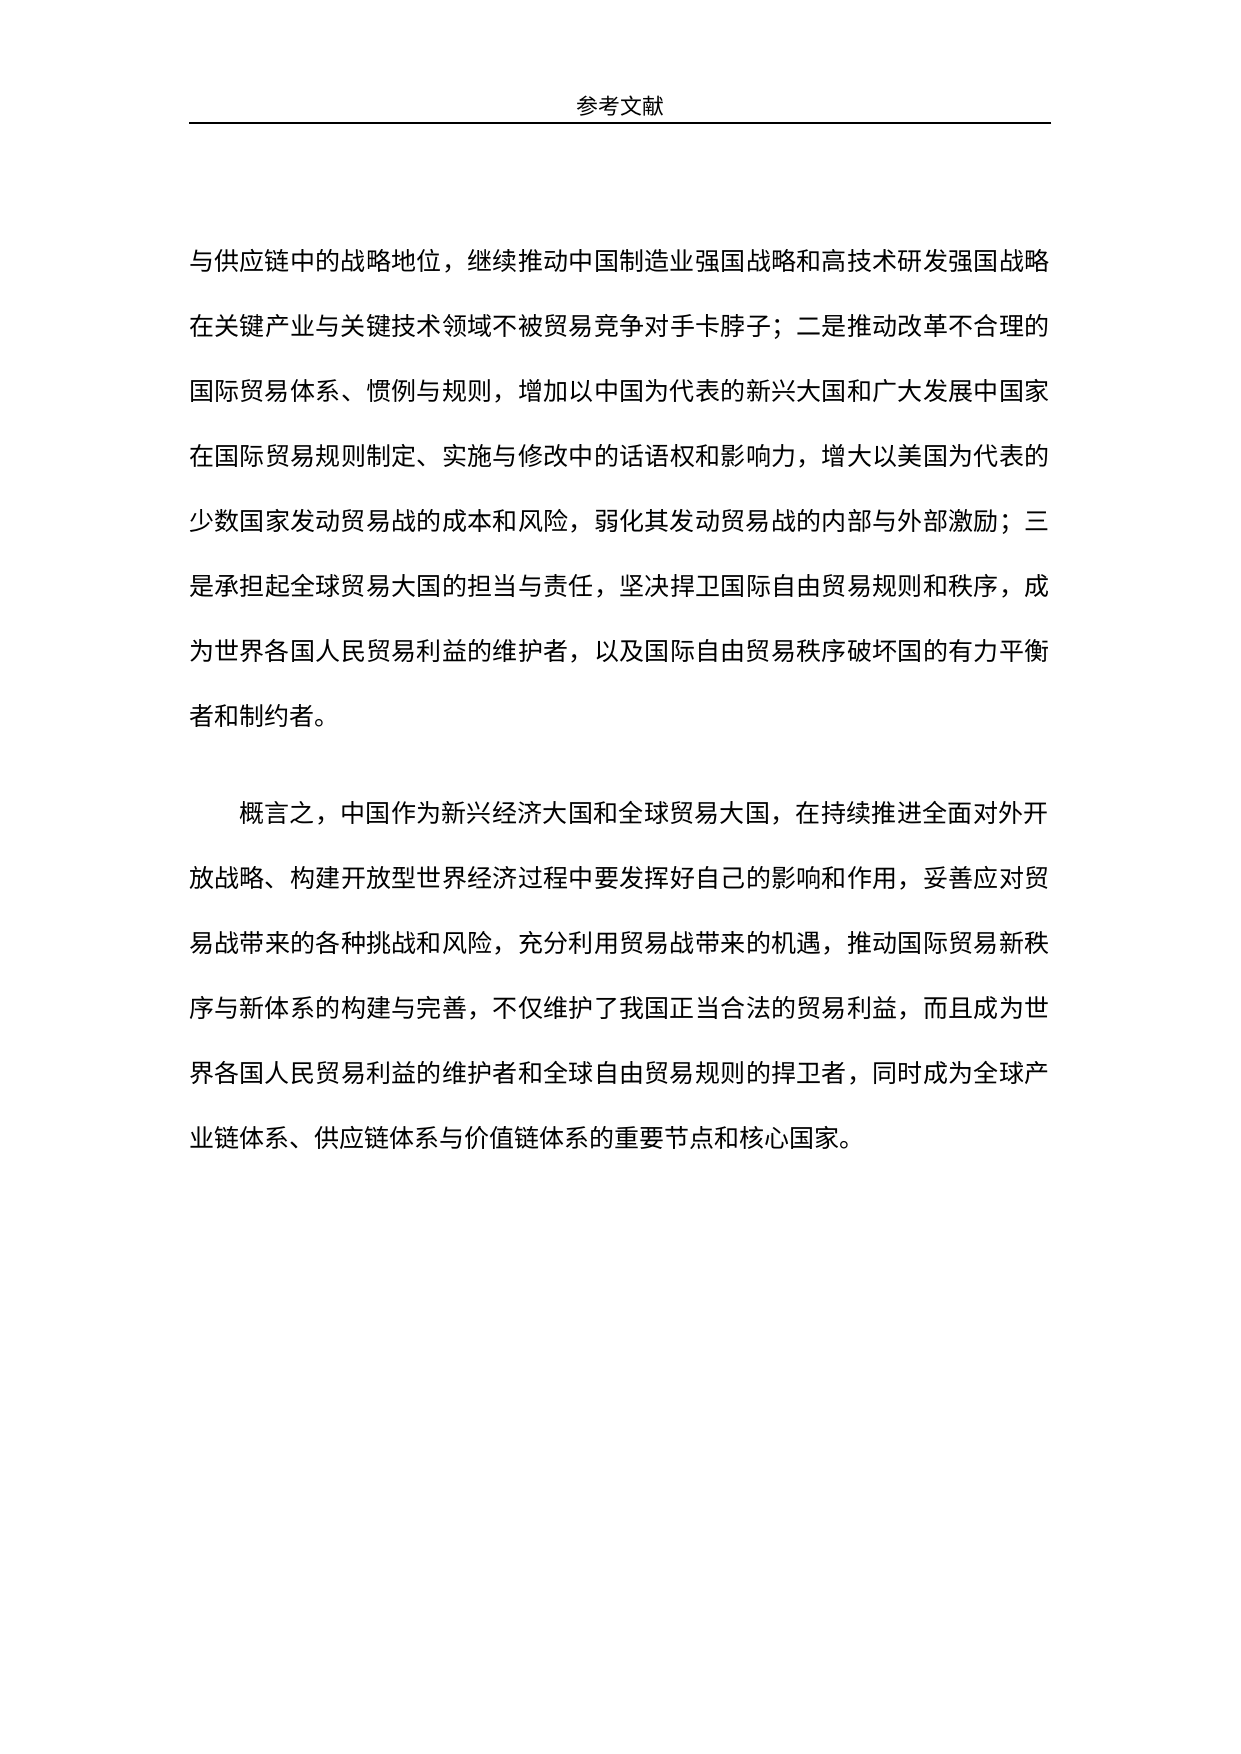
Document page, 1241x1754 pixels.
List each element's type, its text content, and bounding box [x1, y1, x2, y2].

text 概言之，中国作为新兴经济大国和全球贸易大国，在持续推进全面对外开放战略、构建开放型世界经济过程中要发挥好自己的影响和作用，妥善应对贸易战带来的各种挑战和风险，充分利用贸易战带来的机遇，推动国际贸易新秩序与新体系的构建与完善，不仅维护了我国正当合法的贸易利益，而且成为世界各国人民贸易利益的维护者和全球自由贸易规则的捍卫者，同时成为全球产业链体系、供应链体系与价值链体系的重要节点和核心国家。 [189, 779, 1051, 1169]
